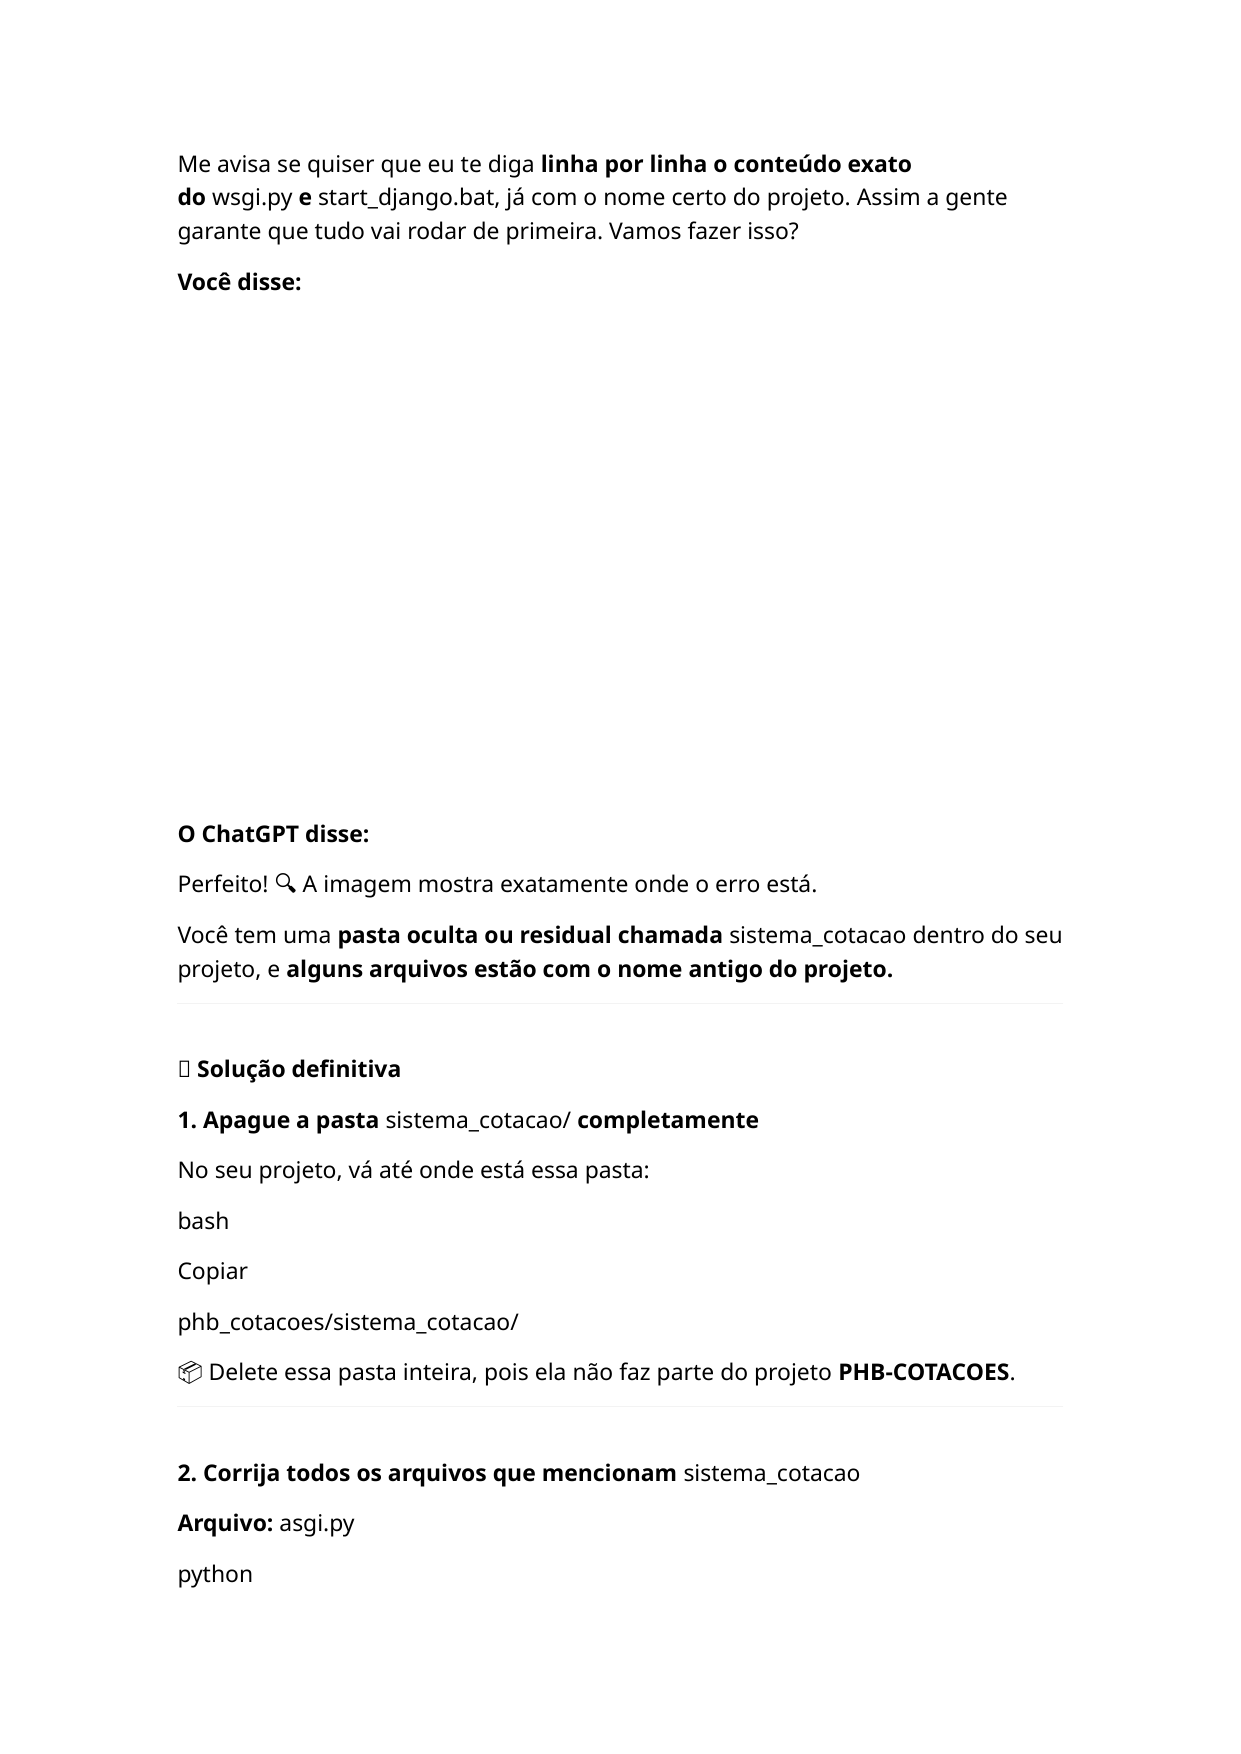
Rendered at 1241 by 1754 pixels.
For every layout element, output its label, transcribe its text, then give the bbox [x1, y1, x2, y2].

text Você tem uma pasta oculta ou residual chamada sistema_cotacao dentro do seu projeto, e alguns arquivos estão com o nome antigo do projeto. [177, 919, 1063, 984]
text ✅ Solução definitiva [177, 1053, 1063, 1085]
text python [177, 1558, 1063, 1589]
text 📦 Delete essa pasta inteira, pois ela não faz parte do projeto PHB-COTACOES. [177, 1356, 1063, 1387]
text Arquivo: asgi.py [177, 1507, 1063, 1538]
text O ChatGPT disse: [177, 818, 1063, 849]
text 2. Corrija todos os arquivos que mencionam sistema_cotacao [177, 1457, 1063, 1488]
text Copiar [177, 1255, 1063, 1286]
text Me avisa se quiser que eu te diga linha por linha o conteúdo exato do wsgi.py e start_django.bat, já com o nome certo do projeto. Assim a gente garante que tudo vai rodar de primeira. Vamos fazer isso? [177, 148, 1063, 246]
text phb_cotacoes/sistema_cotacao/ [177, 1306, 1063, 1337]
text 1. Apague a pasta sistema_cotacao/ completamente [177, 1104, 1063, 1135]
text Perfeito! 🔍 A imagem mostra exatamente onde o erro está. [177, 868, 1063, 900]
text bash [177, 1205, 1063, 1236]
text Você disse: [177, 266, 1063, 297]
text No seu projeto, vá até onde está essa pasta: [177, 1154, 1063, 1186]
